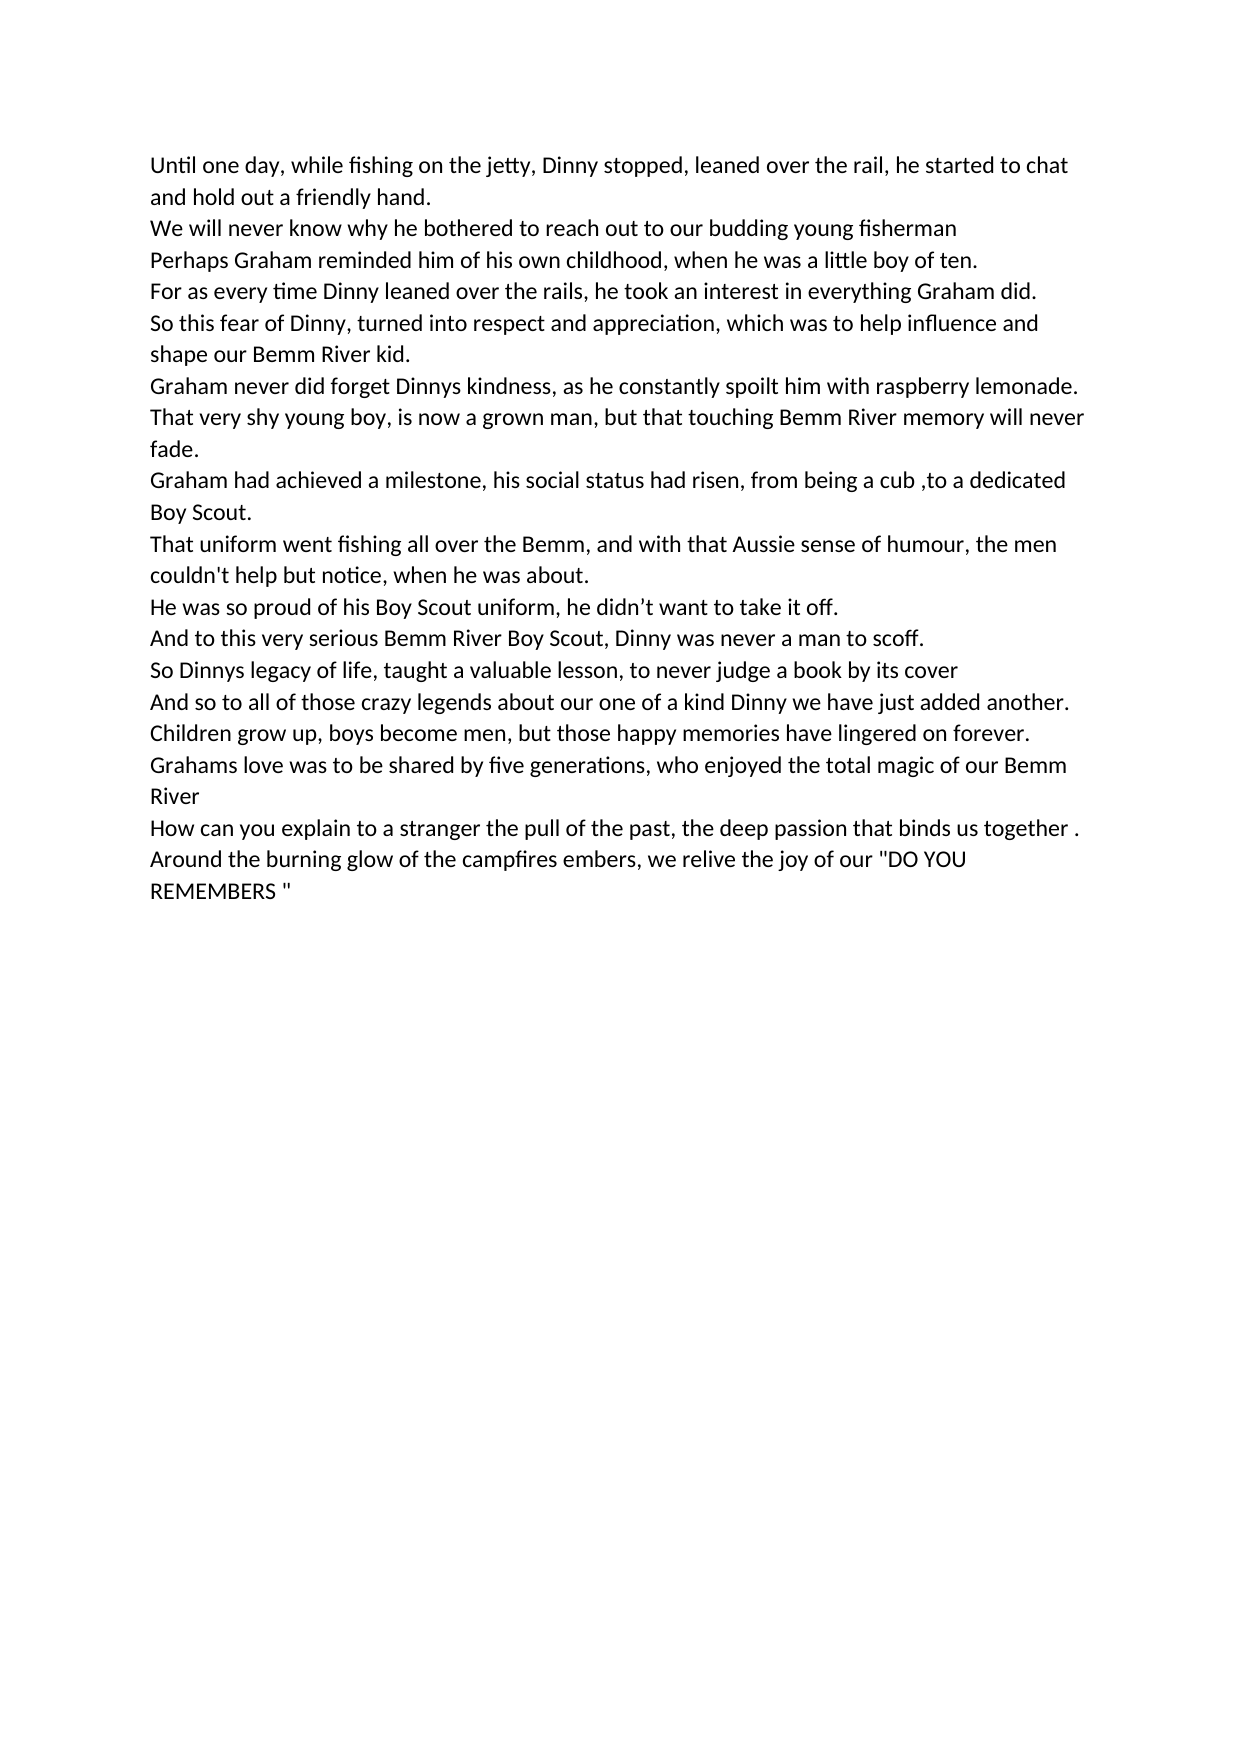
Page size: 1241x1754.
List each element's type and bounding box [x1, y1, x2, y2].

text [150, 150, 1090, 905]
